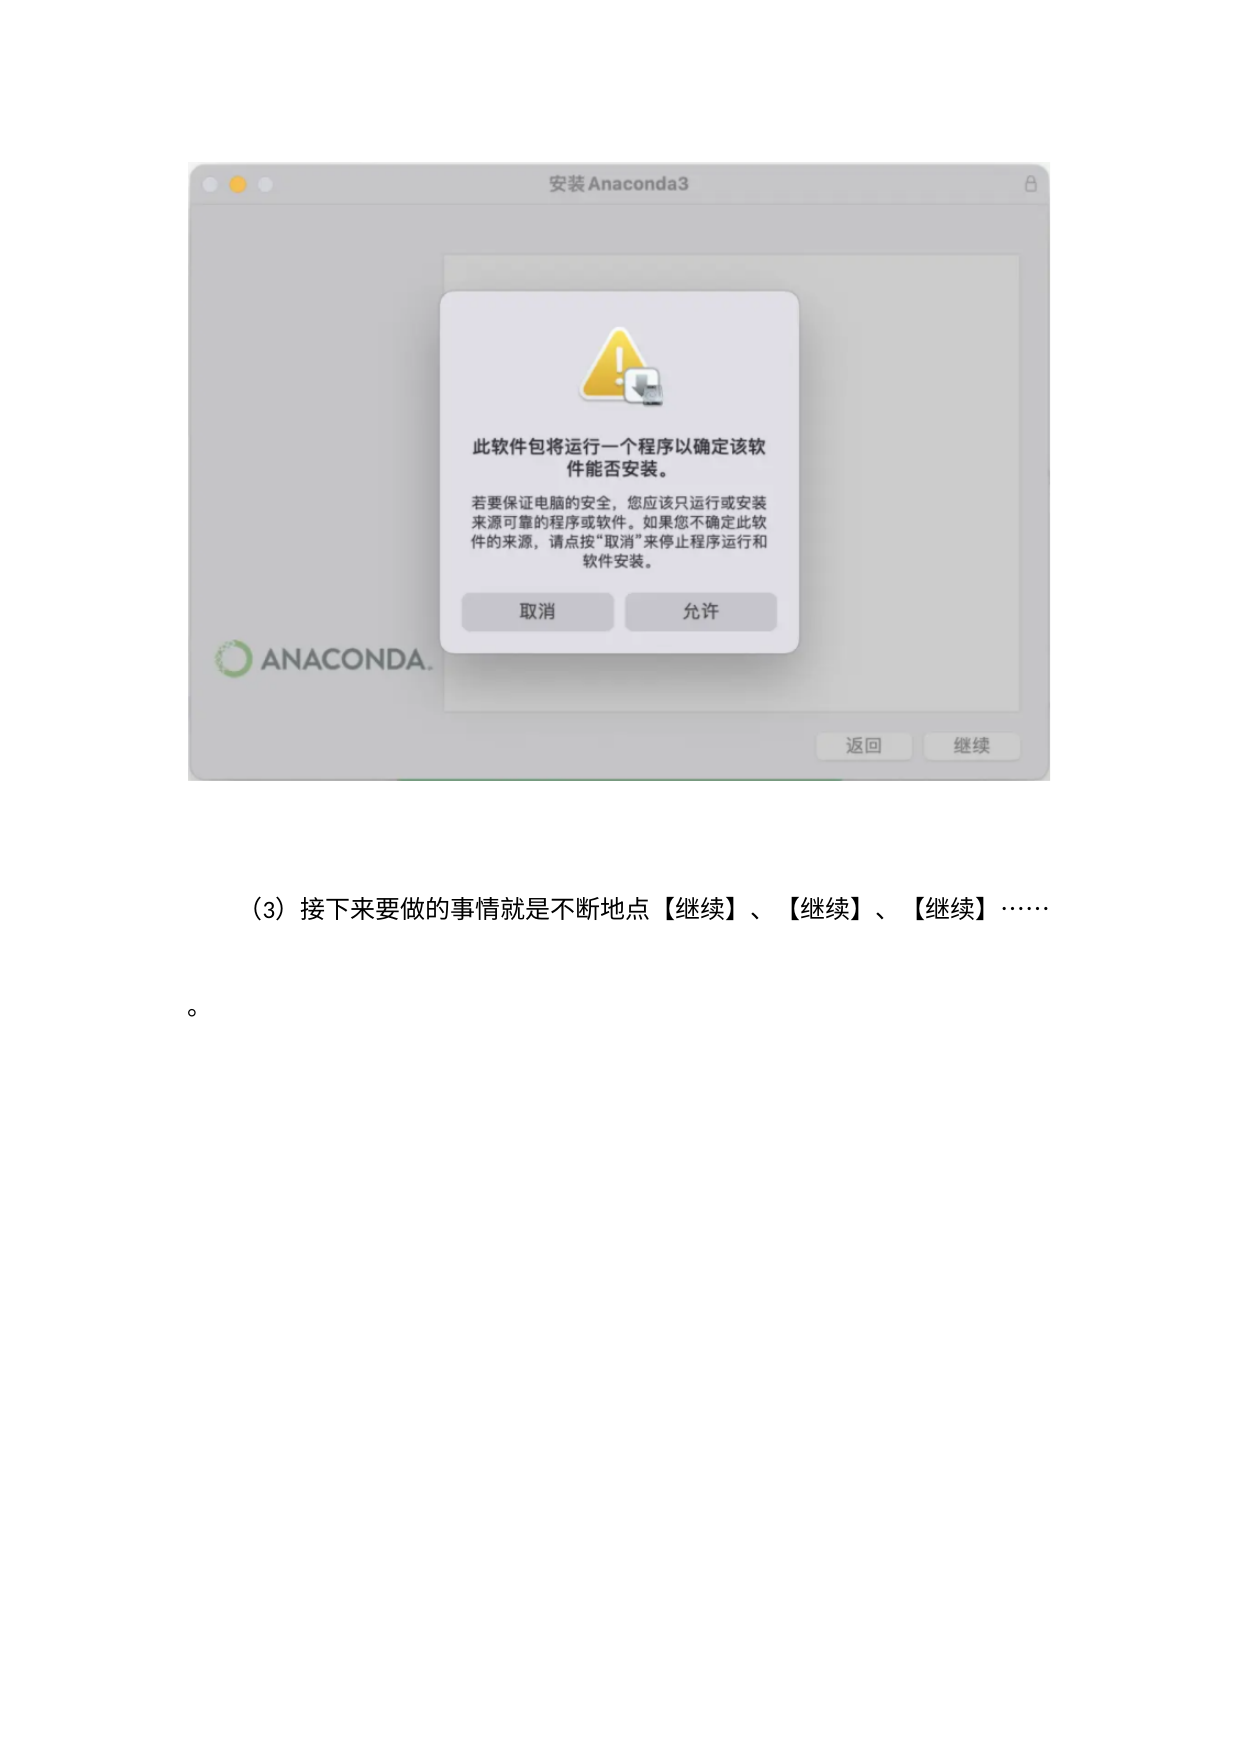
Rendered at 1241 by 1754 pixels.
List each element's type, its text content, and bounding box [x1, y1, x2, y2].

picture [187, 162, 1050, 782]
text （3）接下来要做的事情就是不断地点【继续】、【继续】、【继续】…… 。 [187, 875, 1053, 1037]
